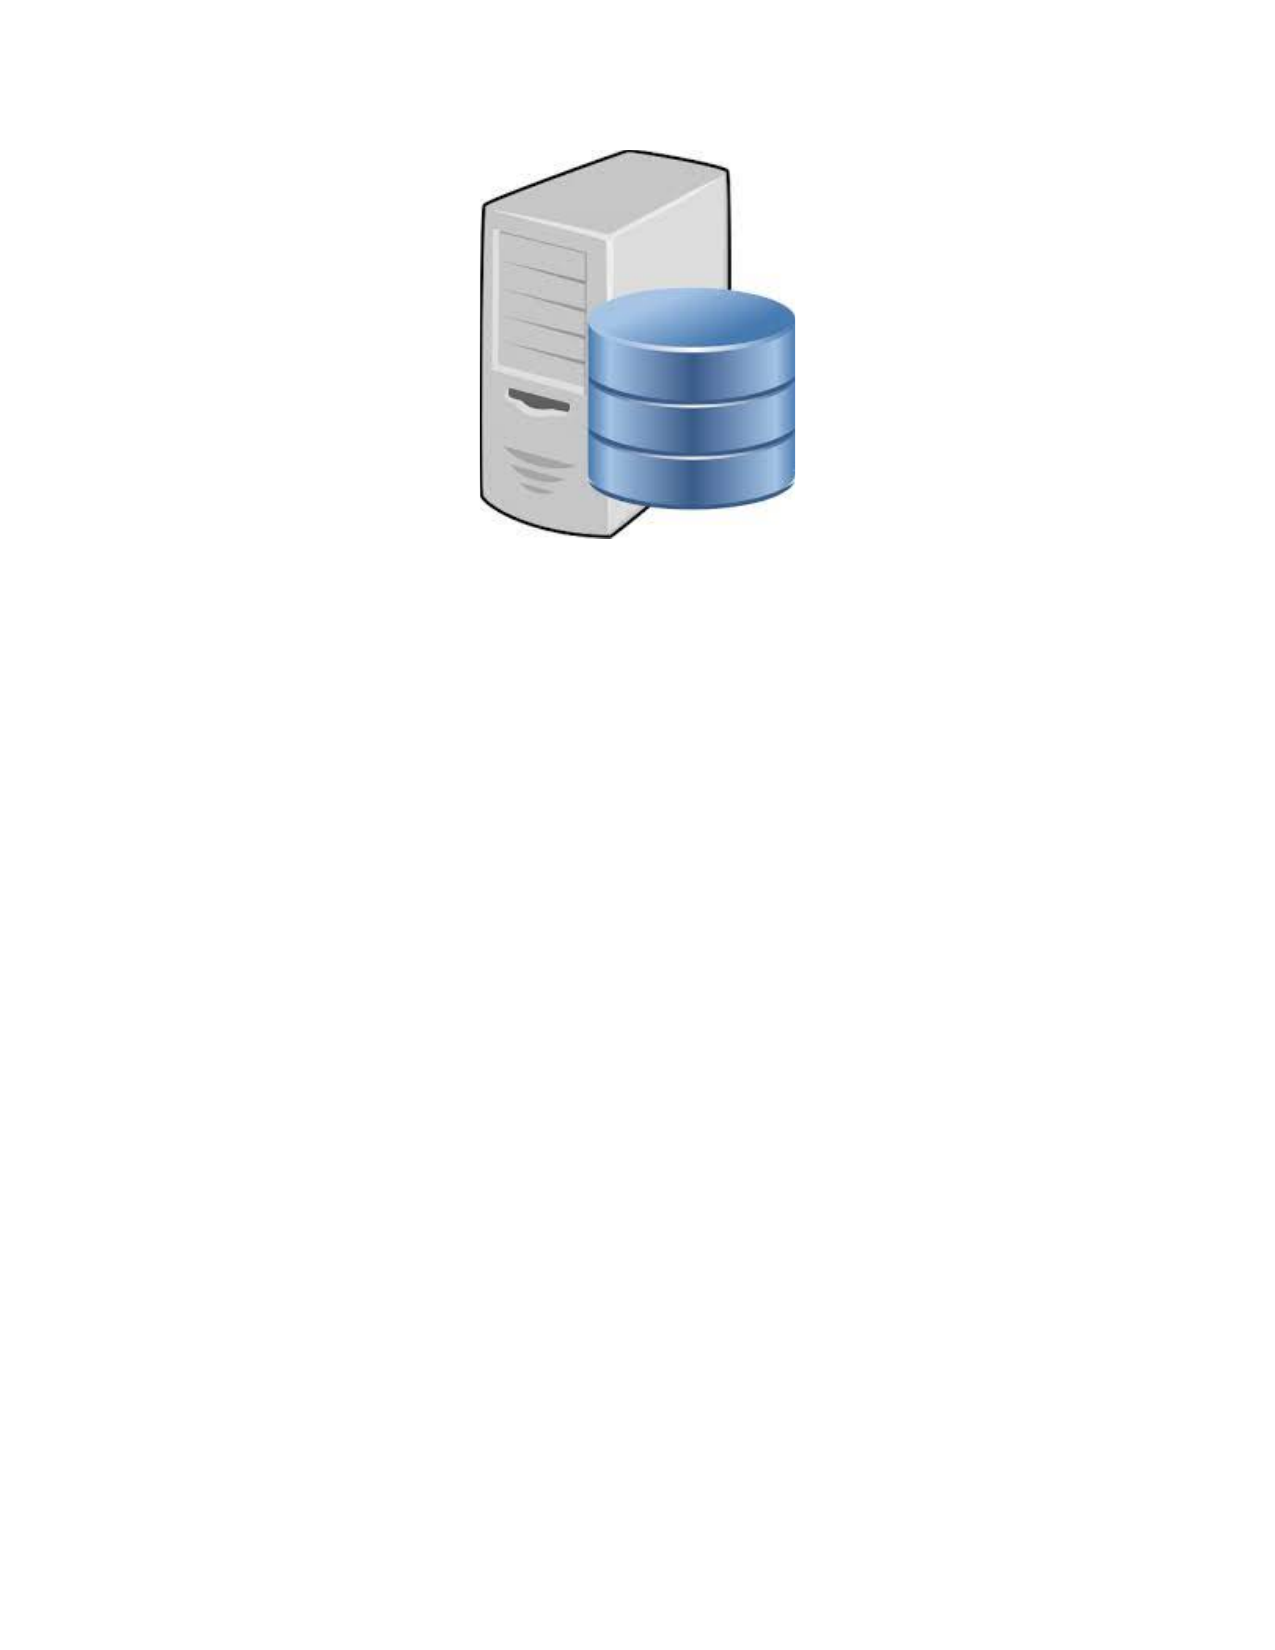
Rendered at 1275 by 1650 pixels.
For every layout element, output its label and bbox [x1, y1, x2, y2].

picture [479, 150, 796, 539]
